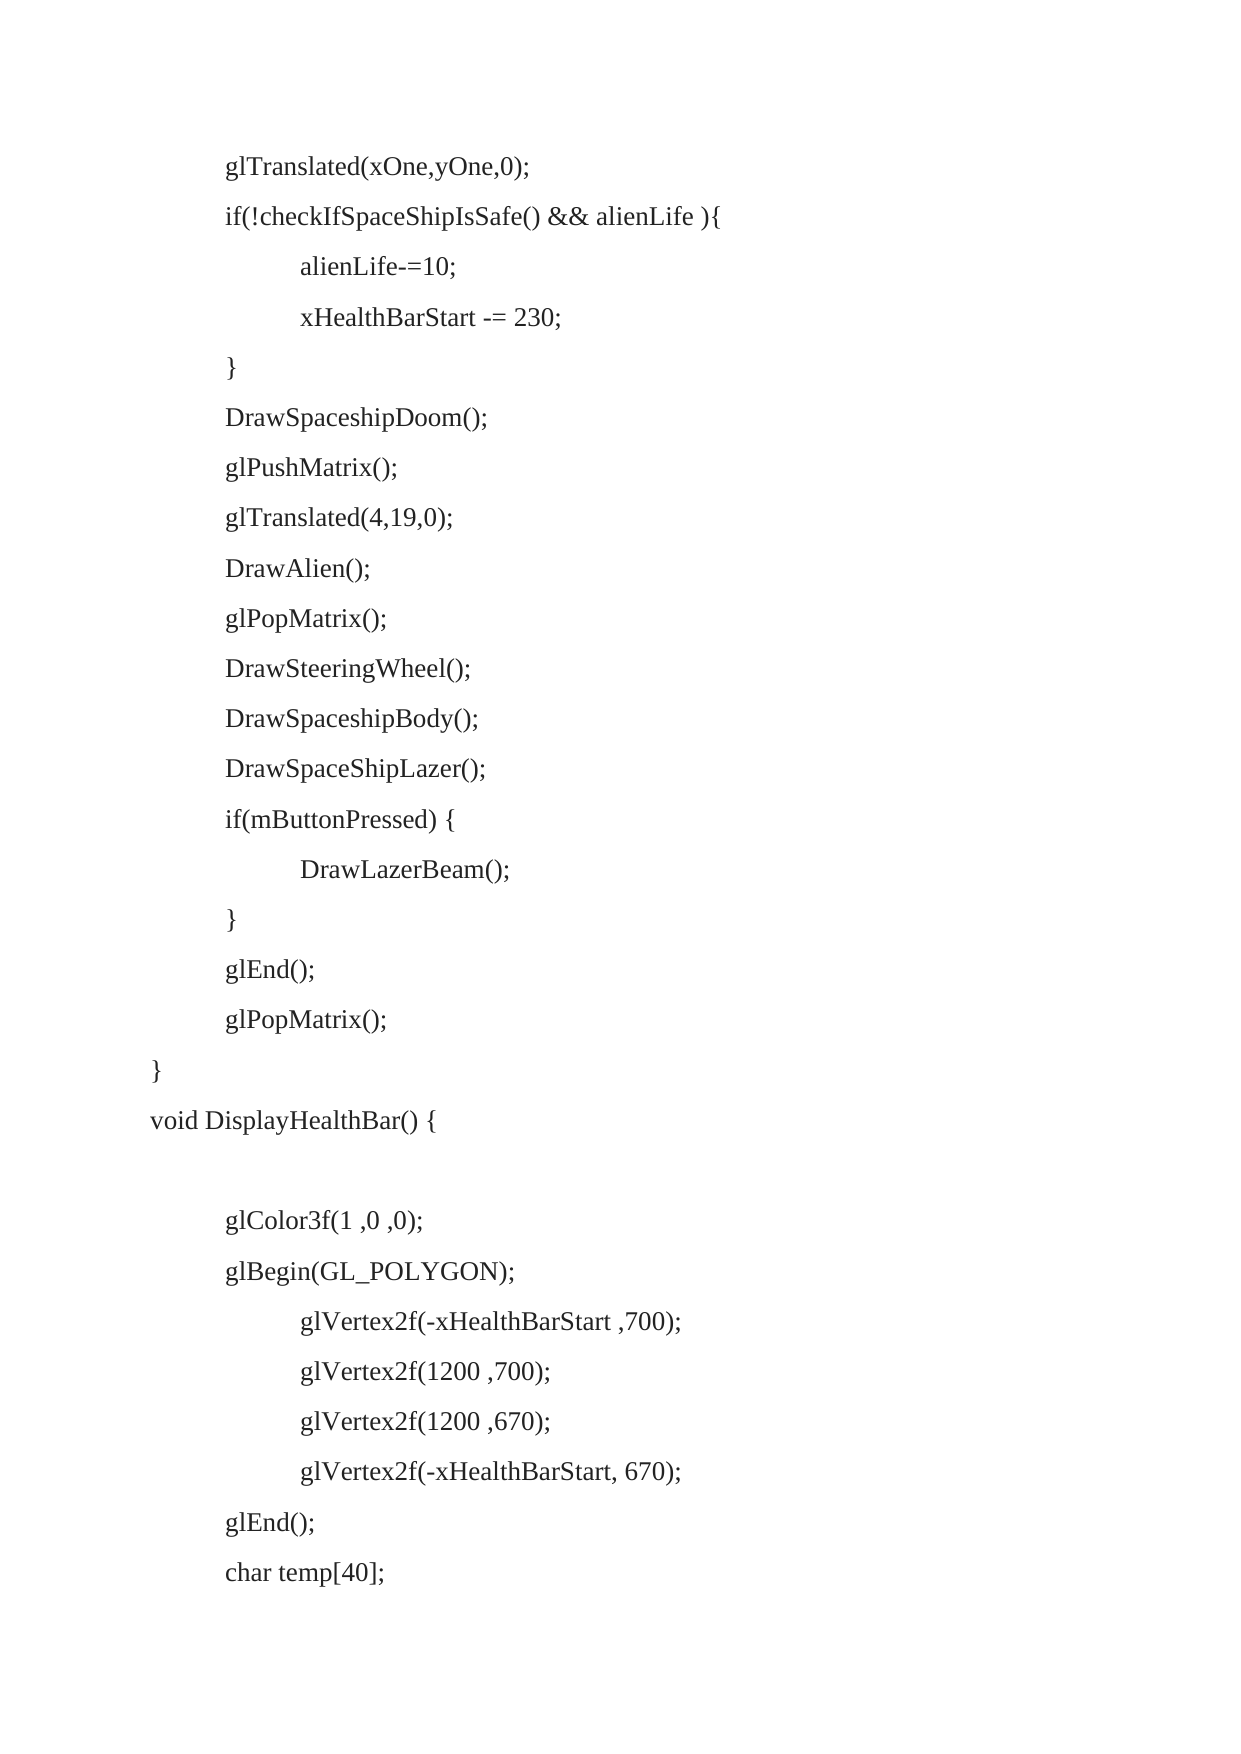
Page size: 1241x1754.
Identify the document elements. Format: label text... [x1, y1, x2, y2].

text } [150, 351, 1090, 382]
text void DisplayHealthBar() { [150, 1104, 1090, 1135]
text glBegin(GL_POLYGON); [150, 1254, 1090, 1286]
text glEnd(); [150, 1506, 1090, 1537]
text DrawSpaceShipLazer(); [150, 752, 1090, 784]
text glColor3f(1 ,0 ,0); [150, 1204, 1090, 1236]
text DrawSteeringWheel(); [150, 652, 1090, 683]
text glPopMatrix(); [150, 602, 1090, 633]
text char temp[40]; [150, 1556, 1090, 1587]
text if(mButtonPressed) { [150, 803, 1090, 834]
text DrawAlien(); [150, 552, 1090, 583]
text alienLife-=10; [150, 250, 1090, 282]
text glPushMatrix(); [150, 451, 1090, 482]
text glTranslated(xOne,yOne,0); [150, 150, 1090, 181]
text glTranslated(4,19,0); [150, 501, 1090, 533]
text if(!checkIfSpaceShipIsSafe() && alienLife ){ [150, 200, 1090, 231]
text glVertex2f(-xHealthBarStart ,700); [150, 1305, 1090, 1336]
text glVertex2f(-xHealthBarStart, 670); [150, 1455, 1090, 1487]
text glEnd(); [150, 953, 1090, 984]
text DrawSpaceshipDoom(); [150, 401, 1090, 432]
text DrawSpaceshipBody(); [150, 702, 1090, 733]
text glVertex2f(1200 ,670); [150, 1405, 1090, 1436]
text } [150, 1054, 1090, 1085]
text DrawLazerBeam(); [150, 853, 1090, 884]
text } [150, 903, 1090, 934]
text glVertex2f(1200 ,700); [150, 1355, 1090, 1386]
text glPopMatrix(); [150, 1003, 1090, 1035]
text xHealthBarStart -= 230; [150, 301, 1090, 332]
